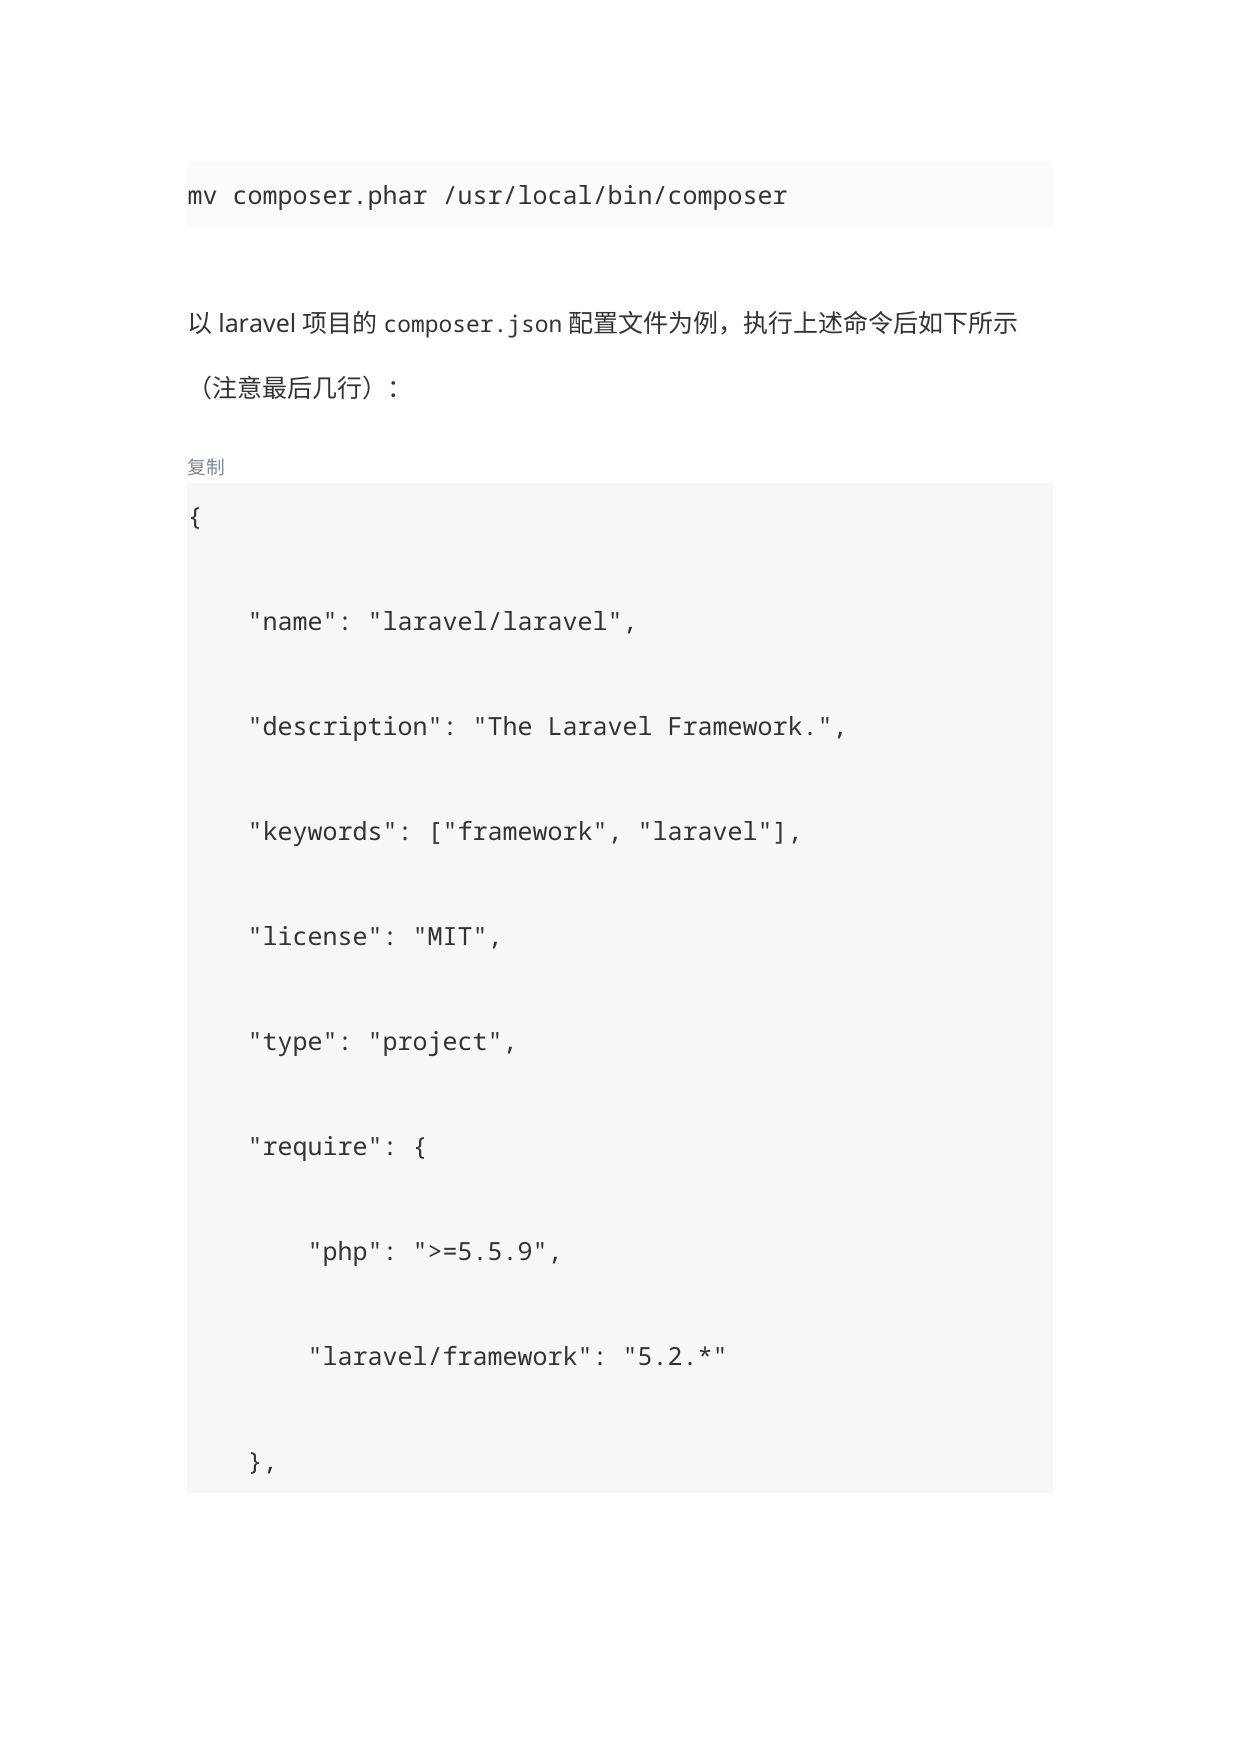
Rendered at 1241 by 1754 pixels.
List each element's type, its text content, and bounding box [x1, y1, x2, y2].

text "php": ">=5.5.9", [187, 1218, 1053, 1283]
text "name": "laravel/laravel", [187, 588, 1053, 653]
text 复制 [187, 450, 1053, 483]
text "license": "MIT", [187, 903, 1053, 968]
text 以 laravel 项目的 composer.json 配置文件为例，执行上述命令后如下所示（注意最后几行）： [187, 289, 1053, 419]
text { [187, 483, 1053, 548]
text mv composer.phar /usr/local/bin/composer [187, 162, 1053, 227]
text }, [187, 1428, 1053, 1493]
text "description": "The Laravel Framework.", [187, 693, 1053, 758]
text "require": { [187, 1113, 1053, 1178]
text "keywords": ["framework", "laravel"], [187, 798, 1053, 863]
text "type": "project", [187, 1008, 1053, 1073]
text "laravel/framework": "5.2.*" [187, 1323, 1053, 1388]
